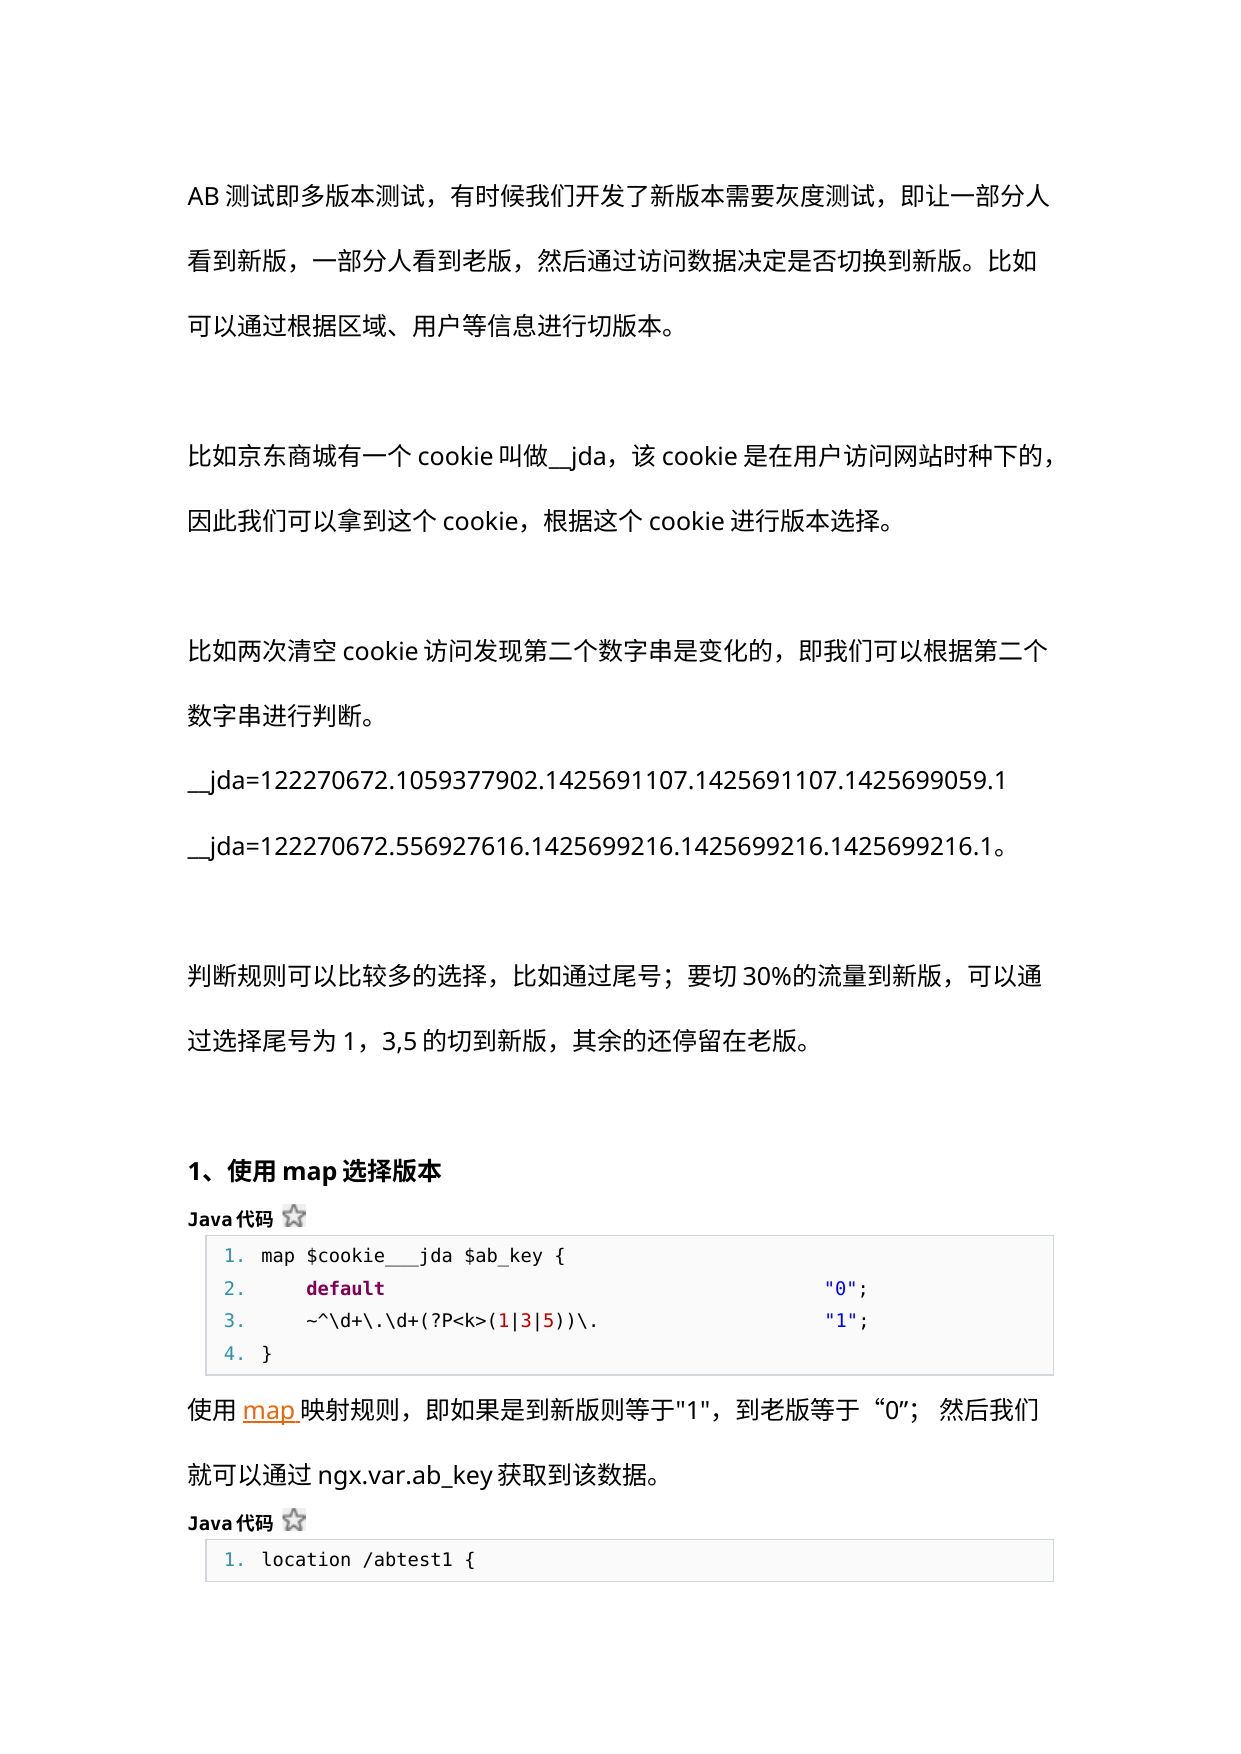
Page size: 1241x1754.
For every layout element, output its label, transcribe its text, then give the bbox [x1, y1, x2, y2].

text Java代码 [187, 1202, 1053, 1234]
list default "0"; [207, 1267, 1053, 1299]
text 1、使用map选择版本 [187, 1137, 1053, 1202]
list } [207, 1332, 1053, 1374]
picture [282, 1204, 306, 1227]
text Java代码 [187, 1506, 1053, 1538]
text __jda=122270672.1059377902.1425691107.1425691107.1425699059.1 [187, 747, 1053, 812]
text AB测试即多版本测试，有时候我们开发了新版本需要灰度测试，即让一部分人看到新版，一部分人看到老版，然后通过访问数据决定是否切换到新版。比如可以通过根据区域、用户等信息进行切版本。 [187, 162, 1053, 357]
text 使用map映射规则，即如果是到新版则等于"1"，到老版等于“0”； 然后我们就可以通过ngx.var.ab_key获取到该数据。 [187, 1376, 1053, 1506]
picture [282, 1508, 306, 1531]
text 比如京东商城有一个cookie叫做__jda，该cookie是在用户访问网站时种下的，因此我们可以拿到这个cookie，根据这个cookie进行版本选择。 [187, 422, 1053, 552]
list ~^\d+\.\d+(?P<k>(1|3|5))\. "1"; [207, 1299, 1053, 1332]
text 比如两次清空cookie访问发现第二个数字串是变化的，即我们可以根据第二个数字串进行判断。 [187, 617, 1053, 747]
text __jda=122270672.556927616.1425699216.1425699216.1425699216.1。 [187, 812, 1053, 877]
list map $cookie___jda $ab_key { [207, 1236, 1053, 1267]
text 判断规则可以比较多的选择，比如通过尾号；要切30%的流量到新版，可以通过选择尾号为1，3,5的切到新版，其余的还停留在老版。 [187, 942, 1053, 1072]
list location /abtest1 { [207, 1540, 1053, 1581]
